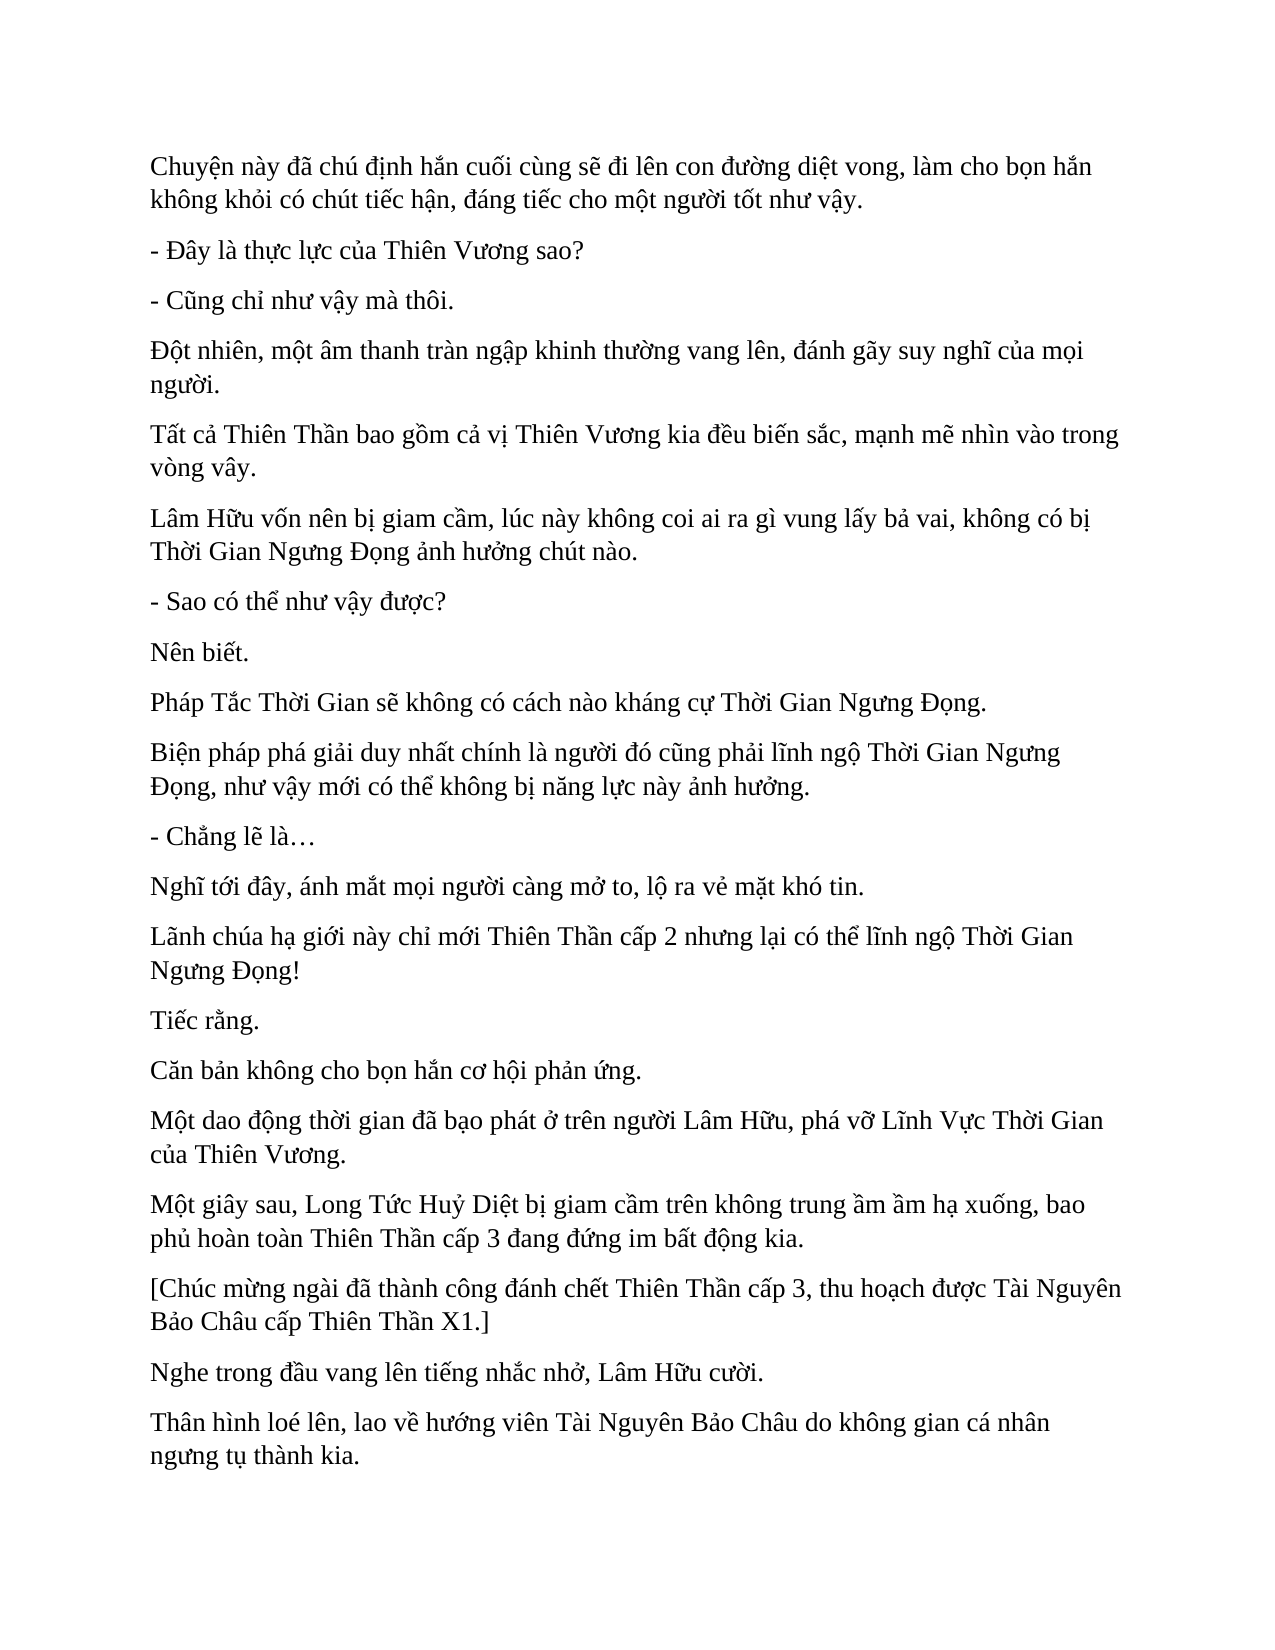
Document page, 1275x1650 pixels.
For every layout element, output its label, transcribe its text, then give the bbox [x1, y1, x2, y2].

text [Chúc mừng ngài đã thành công đánh chết Thiên Thần cấp 3, thu hoạch được Tài Nguyên Bảo Châu cấp Thiên Thần X1.] [150, 1272, 1125, 1337]
text Một giây sau, Long Tức Huỷ Diệt bị giam cầm trên không trung ầm ầm hạ xuống, bao phủ hoàn toàn Thiên Thần cấp 3 đang đứng im bất động kia. [150, 1188, 1125, 1253]
text Một dao động thời gian đã bạo phát ở trên người Lâm Hữu, phá vỡ Lĩnh Vực Thời Gian của Thiên Vương. [150, 1104, 1125, 1169]
text Nên biết. [150, 636, 1125, 667]
text Chuyện này đã chú định hắn cuối cùng sẽ đi lên con đường diệt vong, làm cho bọn hắn không khỏi có chút tiếc hận, đáng tiếc cho một người tốt như vậy. [150, 150, 1125, 215]
text Nghĩ tới đây, ánh mắt mọi người càng mở to, lộ ra vẻ mặt khó tin. [150, 870, 1125, 901]
text Biện pháp phá giải duy nhất chính là người đó cũng phải lĩnh ngộ Thời Gian Ngưng Đọng, như vậy mới có thể không bị năng lực này ảnh hưởng. [150, 736, 1125, 801]
text Lãnh chúa hạ giới này chỉ mới Thiên Thần cấp 2 nhưng lại có thể lĩnh ngộ Thời Gian Ngưng Đọng! [150, 920, 1125, 985]
text - Chẳng lẽ là… [150, 820, 1125, 851]
text Nghe trong đầu vang lên tiếng nhắc nhở, Lâm Hữu cười. [150, 1356, 1125, 1387]
text - Đây là thực lực của Thiên Vương sao? [150, 234, 1125, 265]
text Pháp Tắc Thời Gian sẽ không có cách nào kháng cự Thời Gian Ngưng Đọng. [150, 686, 1125, 717]
text Tiếc rằng. [150, 1004, 1125, 1035]
text - Cũng chỉ như vậy mà thôi. [150, 284, 1125, 315]
text Đột nhiên, một âm thanh tràn ngập khinh thường vang lên, đánh gãy suy nghĩ của mọi người. [150, 334, 1125, 399]
text - Sao có thể như vậy được? [150, 585, 1125, 617]
text Căn bản không cho bọn hắn cơ hội phản ứng. [150, 1054, 1125, 1085]
text Thân hình loé lên, lao về hướng viên Tài Nguyên Bảo Châu do không gian cá nhân ngưng tụ thành kia. [150, 1406, 1125, 1471]
text Tất cả Thiên Thần bao gồm cả vị Thiên Vương kia đều biến sắc, mạnh mẽ nhìn vào trong vòng vây. [150, 418, 1125, 483]
text Lâm Hữu vốn nên bị giam cầm, lúc này không coi ai ra gì vung lấy bả vai, không có bị Thời Gian Ngưng Đọng ảnh hưởng chút nào. [150, 502, 1125, 566]
